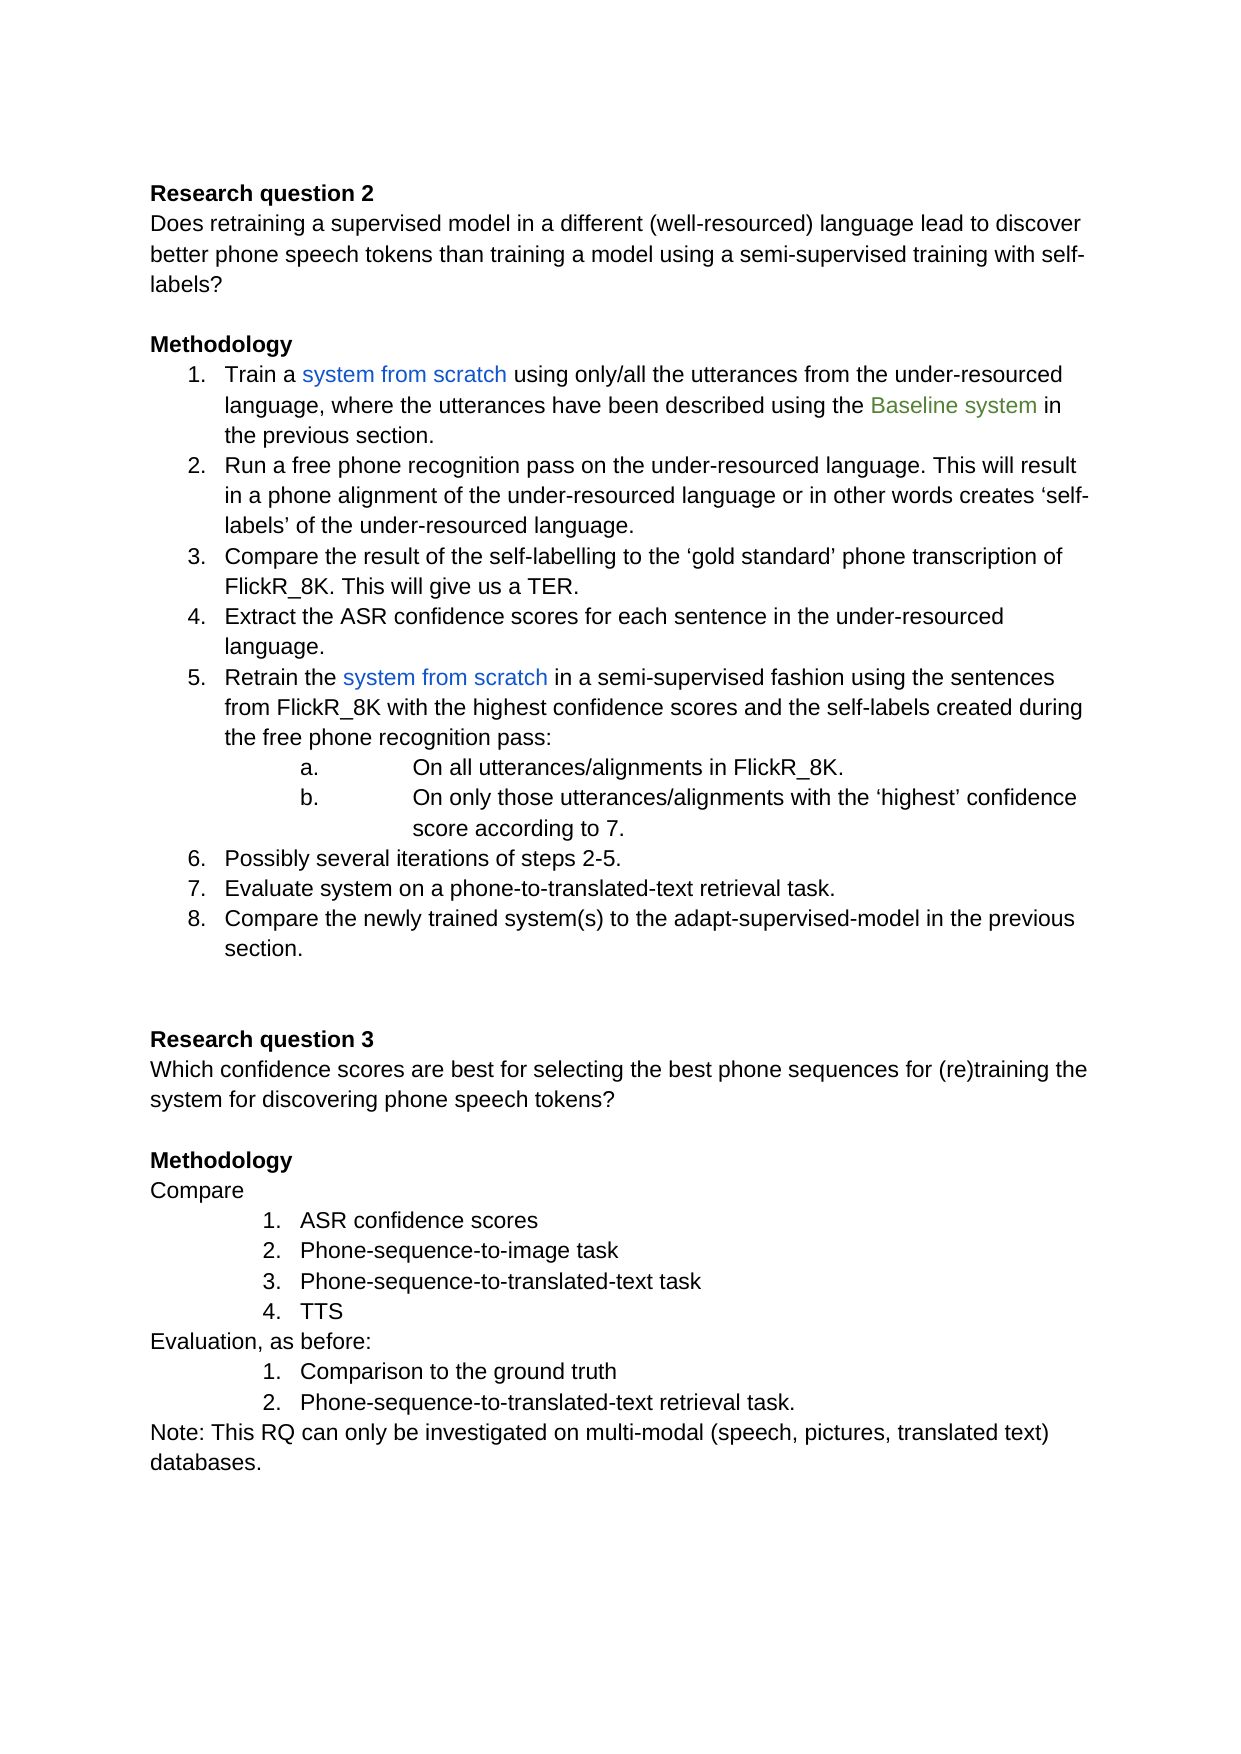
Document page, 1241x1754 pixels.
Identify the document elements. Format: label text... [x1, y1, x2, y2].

list Compare the newly trained system(s) to the adapt-supervised-model in the previous section. [187, 905, 1090, 962]
text Research question 3 [150, 1026, 1090, 1052]
list Evaluate system on a phone-to-translated-text retrieval task. [187, 875, 1090, 901]
list Train a system from scratch using only/all the utterances from the under-resourced language, where the utterances have been described using the Baseline system in the previous section. [187, 361, 1090, 448]
text Evaluation, as before: [150, 1328, 1090, 1354]
list ASR confidence scores [225, 1207, 1090, 1234]
text Methodology [150, 1147, 1090, 1173]
text Does retraining a supervised model in a different (well-resourced) language lead to discover better phone speech tokens than training a model using a semi-supervised training with self-labels? [150, 210, 1090, 297]
text Which confidence scores are best for selecting the best phone sequences for (re)training the system for discovering phone speech tokens? [150, 1056, 1090, 1113]
list On only those utterances/alignments with the ‘highest’ confidence score according to 7. [300, 784, 1090, 841]
text Compare [150, 1177, 1090, 1203]
list Run a free phone recognition pass on the under-resourced language. This will result in a phone alignment of the under-resourced language or in other words creates ‘self-labels’ of the under-resourced language. [187, 452, 1090, 539]
list Extract the ASR confidence scores for each sentence in the under-resourced language. [187, 603, 1090, 660]
list Compare the result of the self-labelling to the ‘gold standard’ phone transcription of FlickR_8K. This will give us a TER. [187, 543, 1090, 599]
list TTS [225, 1298, 1090, 1324]
list Comparison to the ground truth [225, 1358, 1090, 1385]
list Phone-sequence-to-translated-text retrieval task. [225, 1388, 1090, 1415]
list Possibly several iterations of steps 2-5. [187, 845, 1090, 871]
text Research question 2 [150, 180, 1090, 207]
text Methodology [150, 331, 1090, 358]
list Phone-sequence-to-image task [225, 1237, 1090, 1264]
list Retrain the system from scratch in a semi-supervised fashion using the sentences from FlickR_8K with the highest confidence scores and the self-labels created during the free phone recognition pass: [187, 663, 1090, 750]
list On all utterances/alignments in FlickR_8K. [300, 754, 1090, 781]
text Note: This RQ can only be investigated on multi-modal (speech, pictures, translated text) databases. [150, 1419, 1090, 1475]
list Phone-sequence-to-translated-text task [225, 1268, 1090, 1294]
